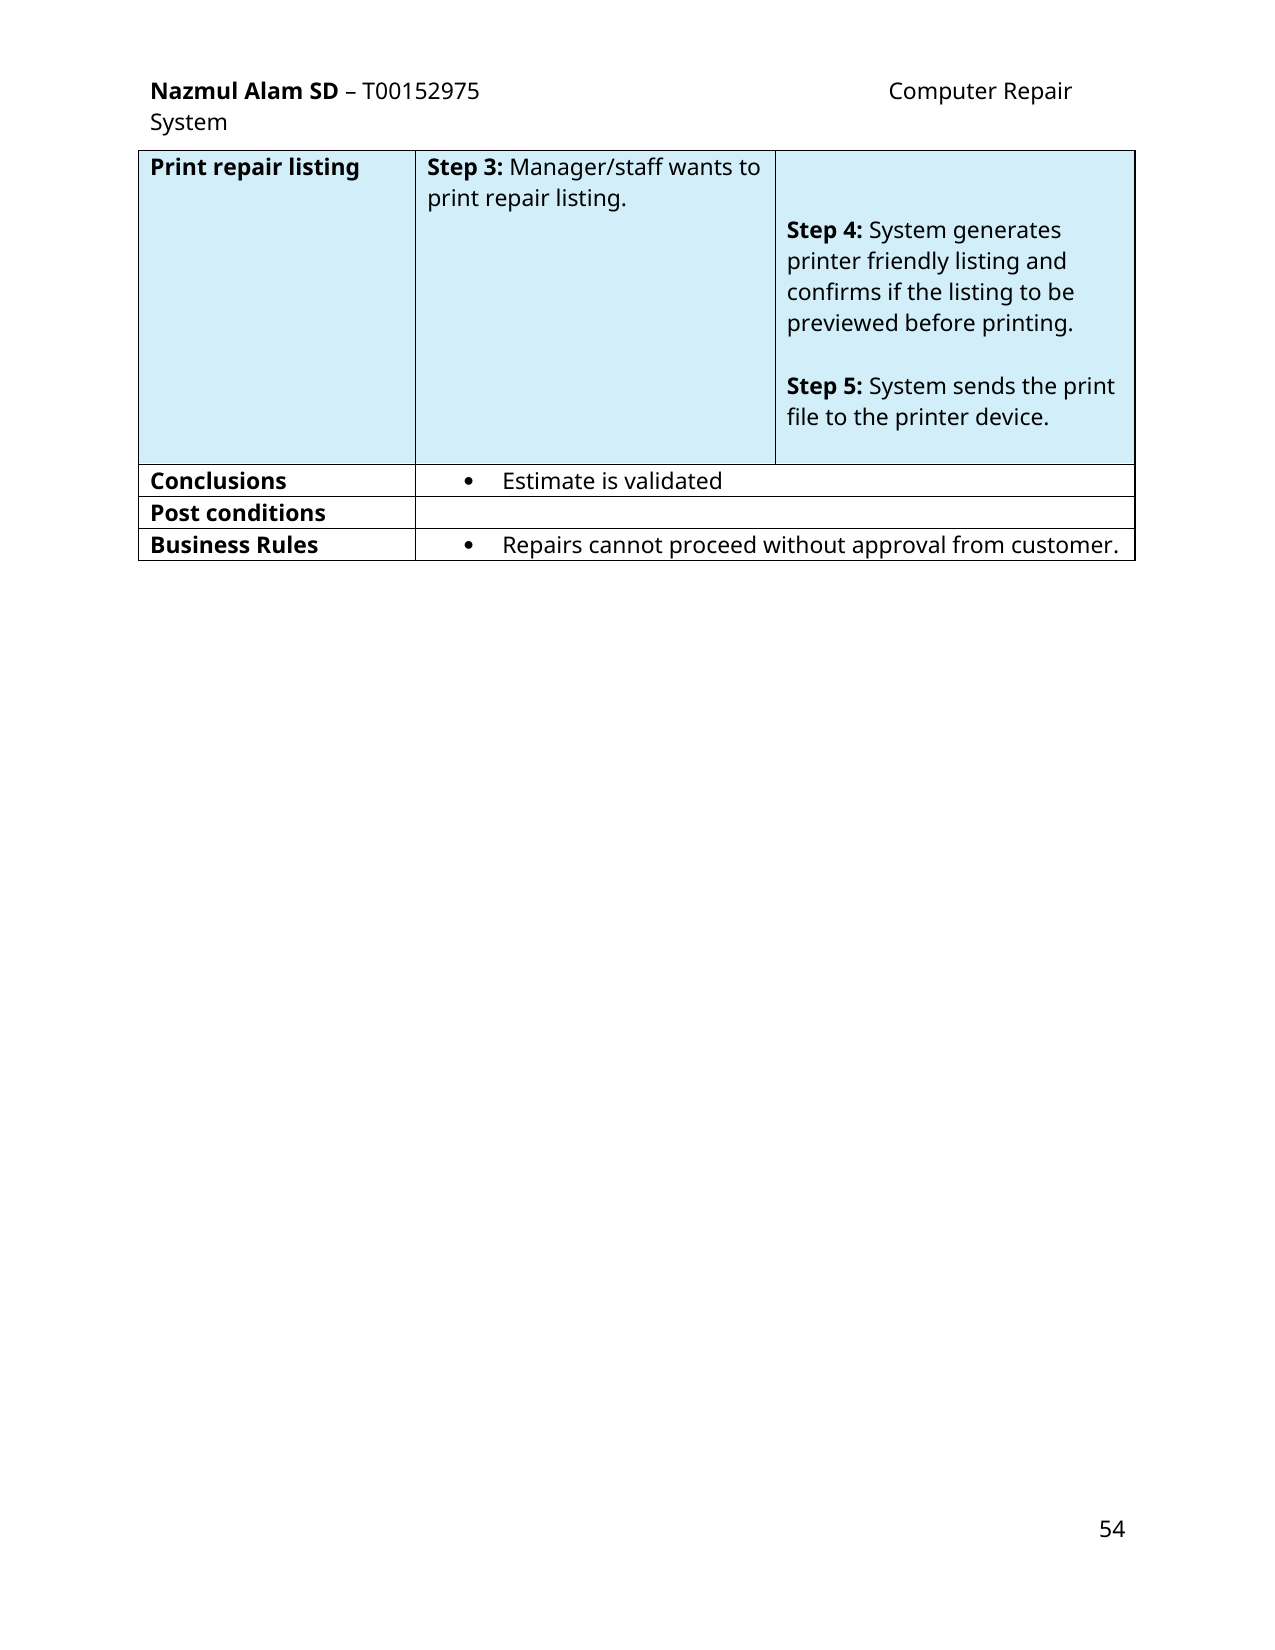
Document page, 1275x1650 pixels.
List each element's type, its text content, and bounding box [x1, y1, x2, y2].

table_cell Print repair listing [139, 151, 415, 463]
table_cell Conclusions [139, 465, 415, 496]
table_cell Step 3: Manager/staff wants to print repair listing. [416, 151, 775, 463]
table_cell Business Rules [139, 529, 415, 560]
table_cell Estimate is validated [416, 465, 1134, 496]
table_cell Step 4: System generates printer friendly listing and confirms if the listing to be previewed before printing. Step 5: System sends the print file to the printer device. [776, 151, 1134, 463]
table_cell [416, 497, 1134, 528]
table_cell Repairs cannot proceed without approval from customer. [416, 529, 1134, 560]
table_cell Post conditions [139, 497, 415, 528]
